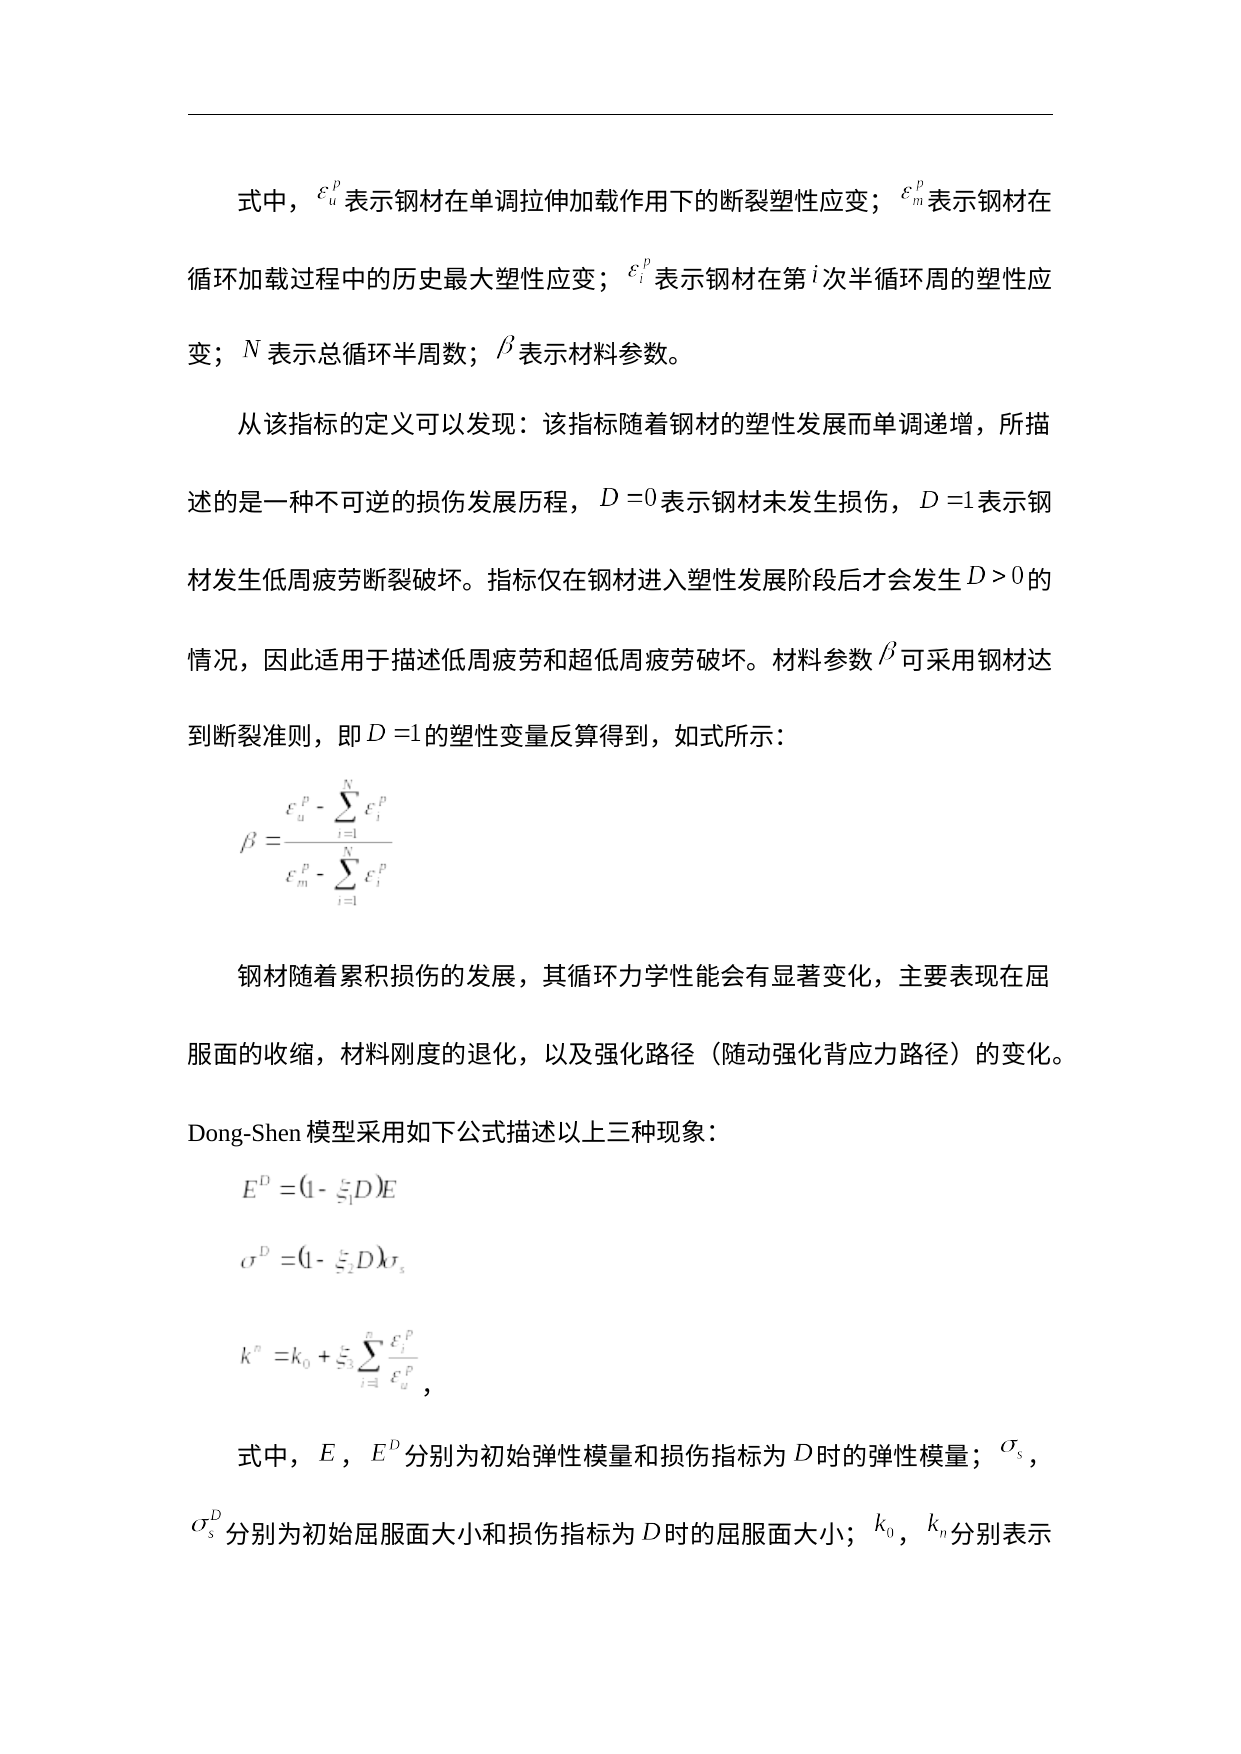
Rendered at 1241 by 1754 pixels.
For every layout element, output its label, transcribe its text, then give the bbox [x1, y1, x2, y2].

text 从该指标的定义可以发现：该指标随着钢材的塑性发展而单调递增，所描述的是一种不可逆的损伤发展历程，表示钢材未发生损伤，表示钢材发生低周疲劳断裂破坏。指标仅在钢材进入塑性发展阶段后才会发生的情况，因此适用于描述低周疲劳和超低周疲劳破坏。材料参数可采用钢材达到断裂准则，即的塑性变量反算得到，如式所示： [187, 390, 1053, 767]
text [187, 1417, 1053, 1560]
text ， [187, 1312, 1053, 1410]
text 式中，表示钢材在单调拉伸加载作用下的断裂塑性应变；表示钢材在循环加载过程中的历史最大塑性应变；表示钢材在第次半循环周的塑性应变；表示总循环半周数；表示材料参数。 [187, 162, 1053, 383]
text 钢材随着累积损伤的发展，其循环力学性能会有显著变化，主要表现在屈服面的收缩，材料刚度的退化，以及强化路径（随动强化背应力路径）的变化。Dong-Shen模型采用如下公式描述以上三种现象： [187, 942, 1053, 1163]
